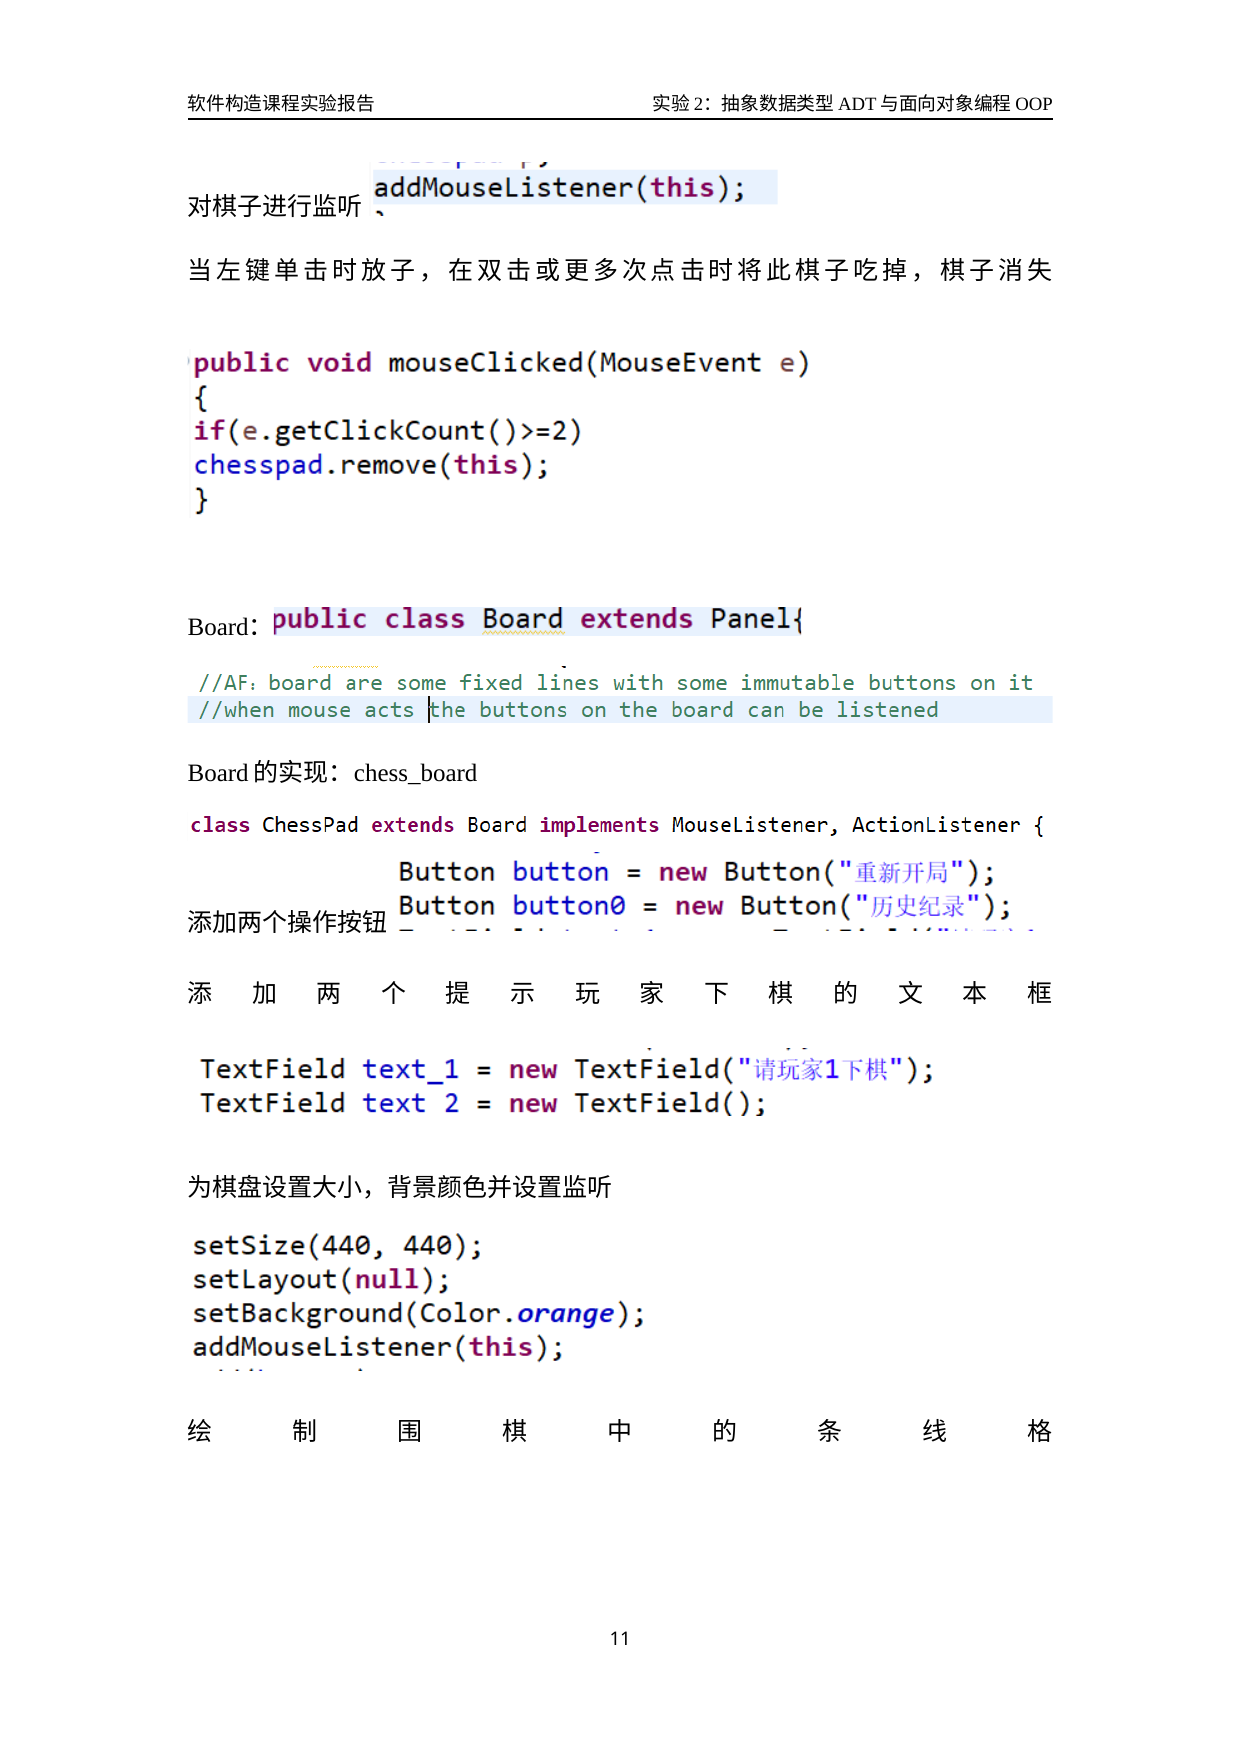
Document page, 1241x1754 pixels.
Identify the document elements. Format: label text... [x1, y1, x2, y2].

picture [187, 1048, 938, 1116]
text Board的实现：chess_board [187, 738, 1053, 803]
picture [387, 852, 1044, 931]
picture [187, 666, 1053, 726]
text 为棋盘设置大小，背景颜色并设置监听 [187, 1153, 1053, 1218]
picture [187, 349, 882, 518]
text 绘制围棋中的条线格 [187, 1397, 1053, 1462]
picture [187, 1227, 674, 1371]
picture [362, 162, 778, 216]
picture [187, 812, 1053, 841]
picture [273, 607, 802, 636]
